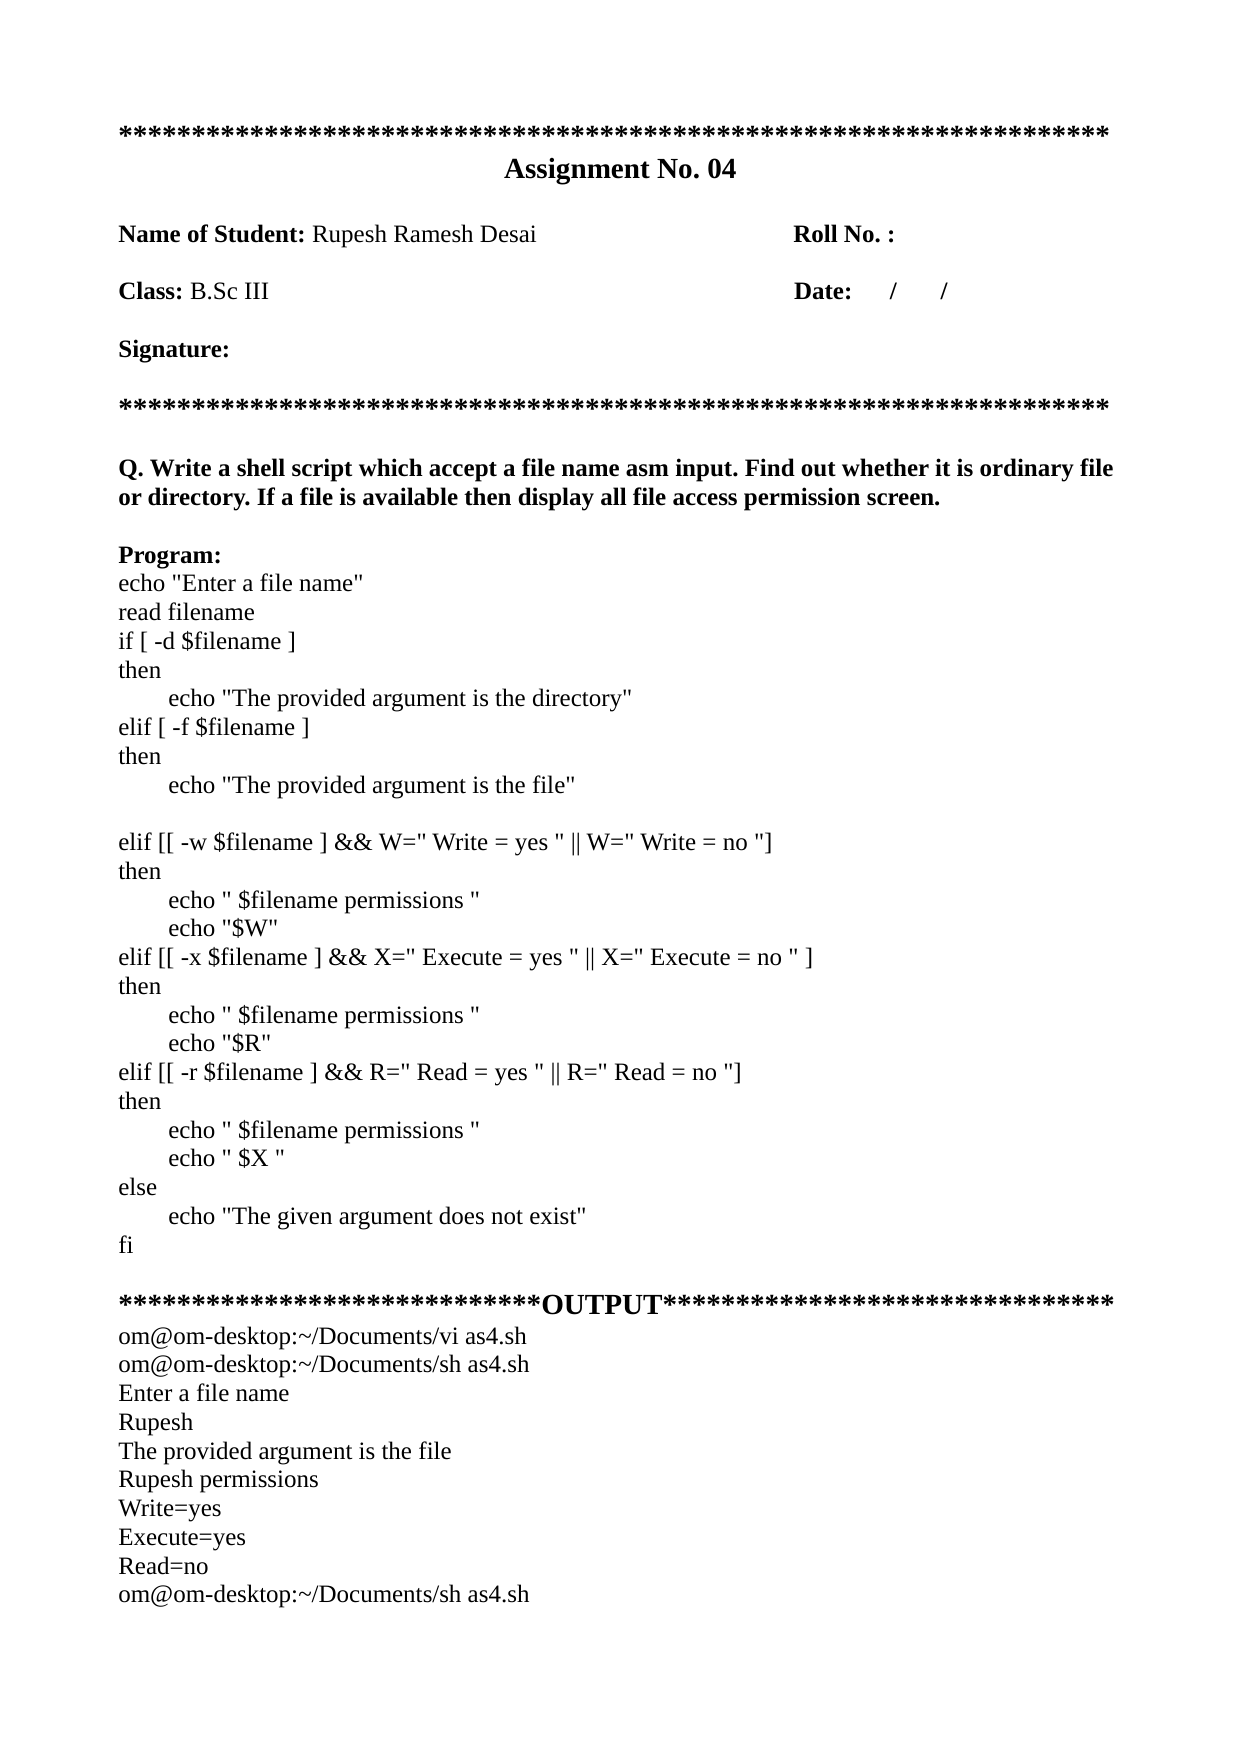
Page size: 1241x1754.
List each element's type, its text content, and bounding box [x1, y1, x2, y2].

text then [118, 741, 1122, 770]
text then [118, 655, 1122, 683]
text Program: [118, 540, 1122, 568]
text Enter a file name [118, 1378, 1122, 1407]
text om@om-desktop:~/Documents/vi as4.sh [118, 1321, 1122, 1349]
text echo " $X " [118, 1143, 1122, 1172]
text Q. Write a shell script which accept a file name asm input. Find out whether it is ordinary file or directory. If a file is available then display all file access permission screen. [118, 453, 1122, 511]
text if [ -d $filename ] [118, 626, 1122, 655]
text elif [ -f $filename ] [118, 712, 1122, 741]
text om@om-desktop:~/Documents/sh as4.sh [118, 1579, 1122, 1608]
text Signature: [118, 334, 1122, 362]
text echo "$R" [118, 1028, 1122, 1057]
text elif [[ -r $filename ] && R=" Read = yes " || R=" Read = no "] [118, 1057, 1122, 1086]
text read filename [118, 597, 1122, 626]
text Rupesh [118, 1407, 1122, 1436]
text elif [[ -x $filename ] && X=" Execute = yes " || X=" Execute = no " ] [118, 942, 1122, 971]
text The provided argument is the file [118, 1436, 1122, 1464]
text Execute=yes [118, 1522, 1122, 1551]
text echo " $filename permissions " [118, 885, 1122, 913]
text om@om-desktop:~/Documents/sh as4.sh [118, 1349, 1122, 1378]
text then [118, 1086, 1122, 1115]
text Class: B.Sc III Date: / / [118, 276, 1122, 305]
text Read=no [118, 1551, 1122, 1579]
text echo "$W" [118, 913, 1122, 942]
text Assignment No. 04 [118, 152, 1122, 185]
text then [118, 971, 1122, 1000]
text echo " $filename permissions " [118, 1115, 1122, 1143]
text echo "The given argument does not exist" [118, 1201, 1122, 1230]
text fi [118, 1230, 1122, 1258]
text echo "The provided argument is the file" [118, 770, 1122, 798]
text Name of Student: Rupesh Ramesh Desai Roll No. : [118, 219, 1122, 247]
text echo " $filename permissions " [118, 1000, 1122, 1028]
text Write=yes [118, 1493, 1122, 1522]
text ******************************************************************** [118, 118, 1122, 152]
text elif [[ -w $filename ] && W=" Write = yes " || W=" Write = no "] [118, 827, 1122, 856]
text else [118, 1172, 1122, 1201]
text *****************************OUTPUT******************************* [118, 1287, 1122, 1321]
text Rupesh permissions [118, 1464, 1122, 1493]
text echo "The provided argument is the directory" [118, 683, 1122, 712]
text echo "Enter a file name" [118, 568, 1122, 597]
text then [118, 856, 1122, 885]
text ******************************************************************** [118, 391, 1122, 425]
